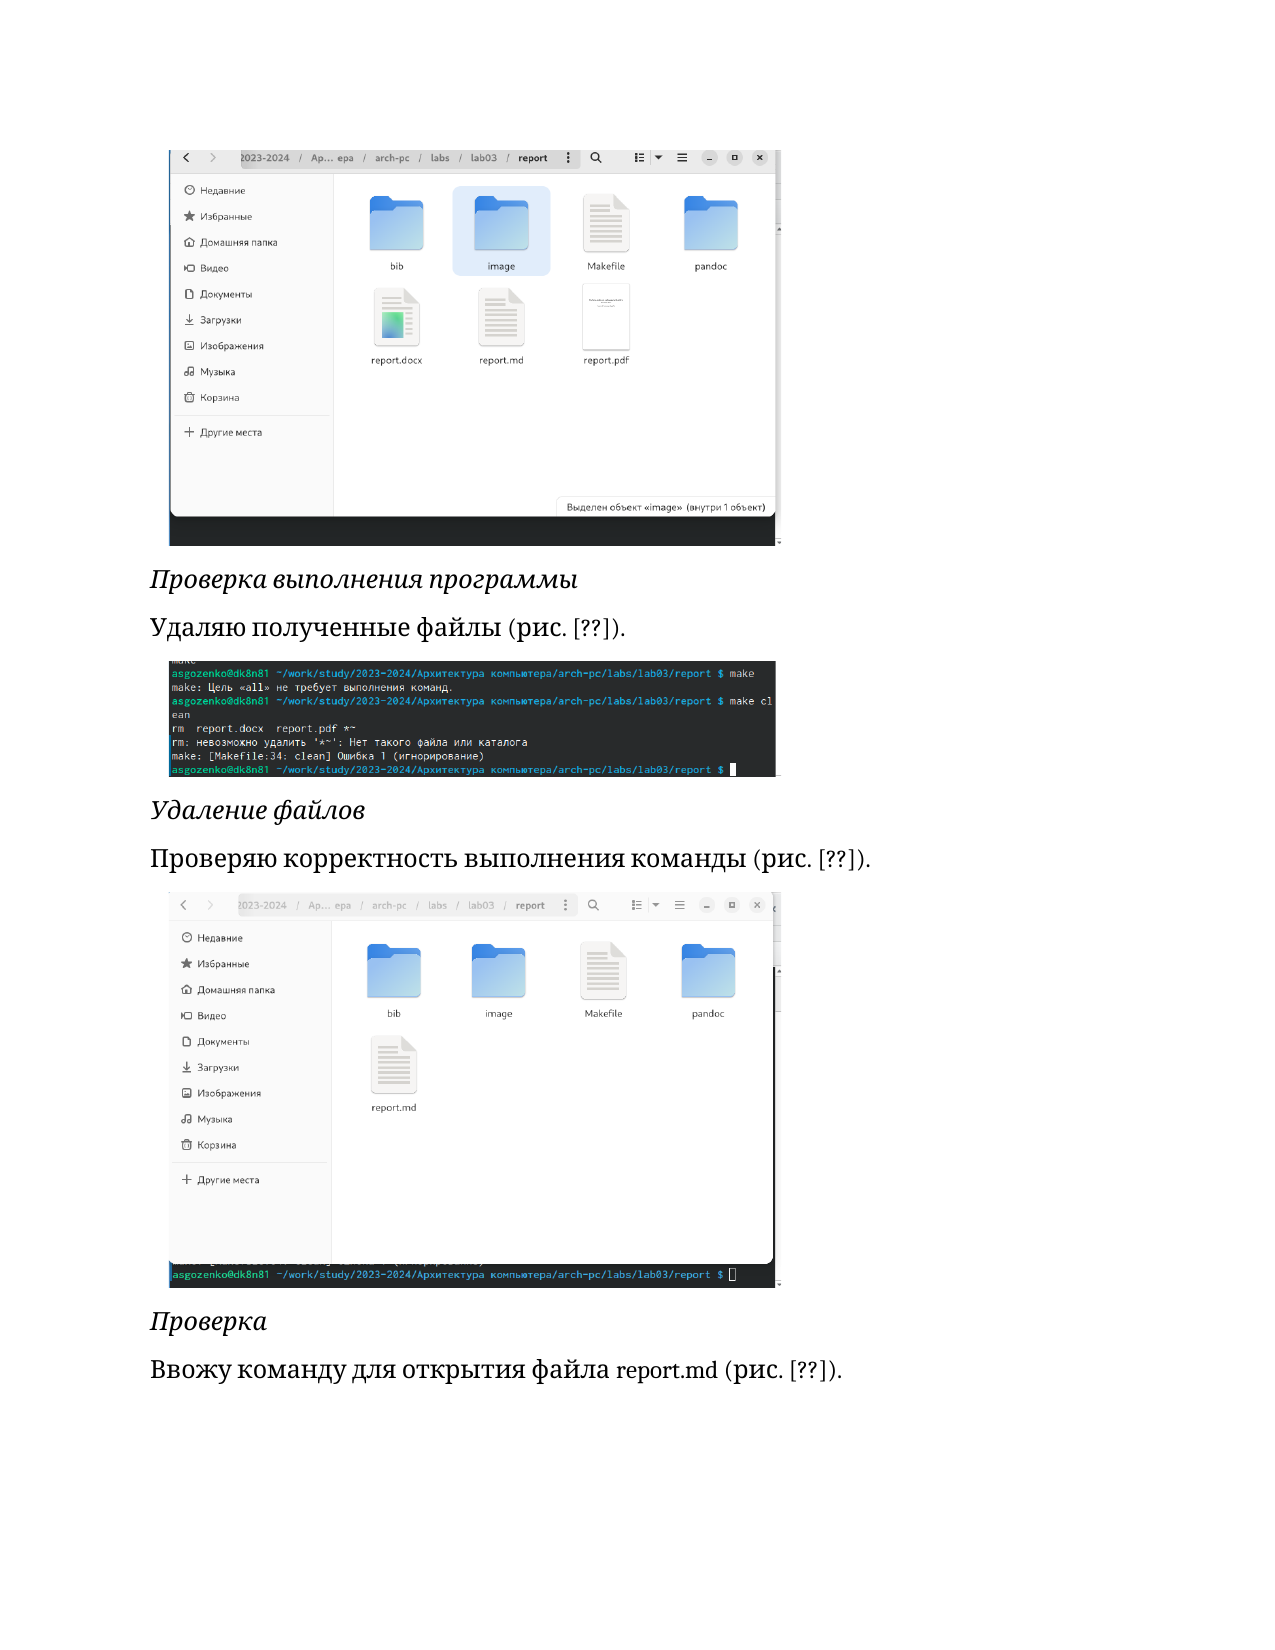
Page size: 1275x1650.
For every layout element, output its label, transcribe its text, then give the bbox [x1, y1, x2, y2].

text Проверяю корректность выполнения команды (рис. [??]). [150, 844, 1125, 873]
text Ввожу команду для открытия файла report.md (рис. [??]). [150, 1356, 1125, 1384]
text Удаление файлов [150, 797, 1125, 826]
text Проверка [150, 1308, 1125, 1337]
picture [168, 892, 782, 1288]
picture [168, 150, 782, 546]
picture [168, 661, 782, 777]
text Удаляю полученные файлы (рис. [??]). [150, 614, 1125, 642]
text Проверка выполнения программы [150, 566, 1125, 595]
